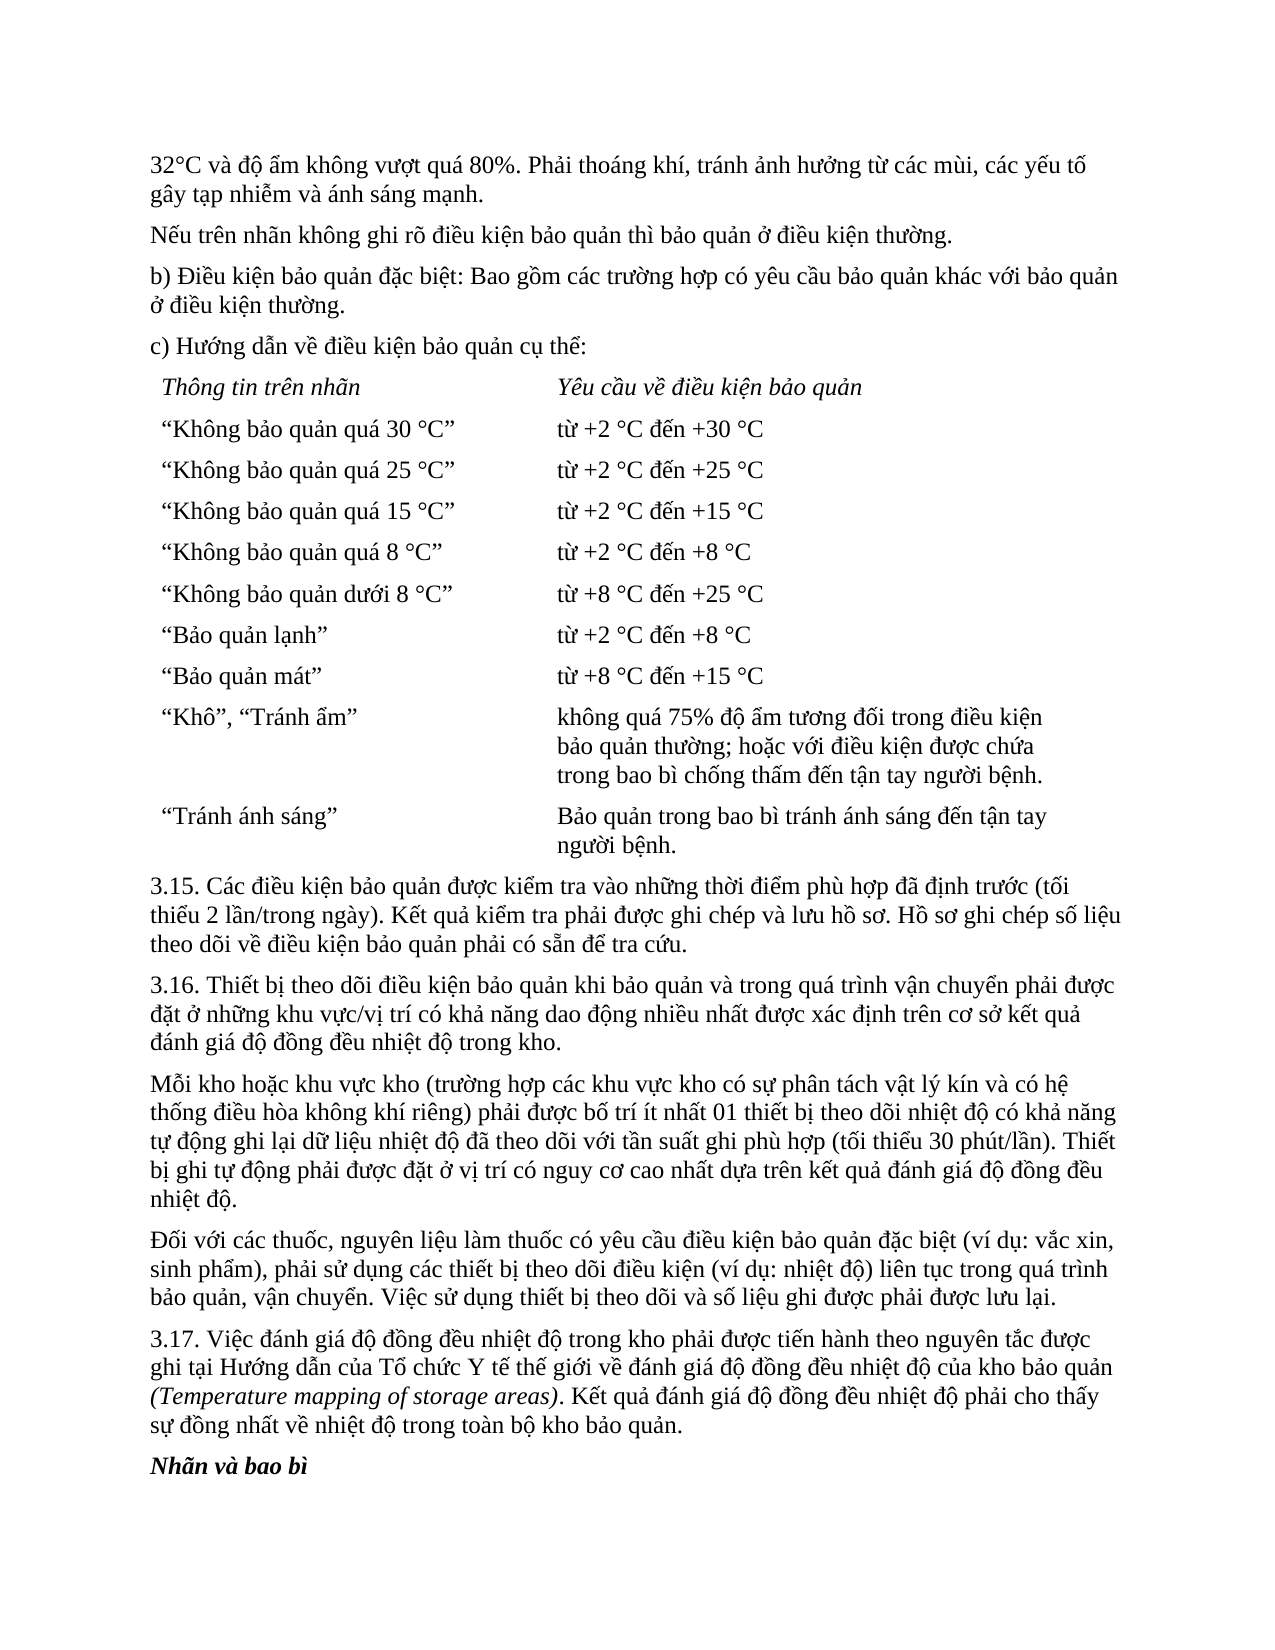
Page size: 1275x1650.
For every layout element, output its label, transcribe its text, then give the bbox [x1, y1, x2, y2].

table_cell từ +2 °C đến +25 °C [546, 443, 1072, 484]
table_cell Bảo quản trong bao bì tránh ánh sáng đến tận tay người bệnh. [546, 789, 1072, 859]
table_cell từ +2 °C đến +30 °C [546, 401, 1072, 442]
text Đối với các thuốc, nguyên liệu làm thuốc có yêu cầu điều kiện bảo quản đặc biệt (ví dụ: vắc xin, sinh phẩm), phải sử dụng các thiết bị theo dõi điều kiện (ví dụ: nhiệt độ) liên tục trong quá trình bảo quản, vận chuyển. Việc sử dụng thiết bị theo dõi và số liệu ghi được phải được lưu lại. [150, 1225, 1122, 1311]
text 3.17. Việc đánh giá độ đồng đều nhiệt độ trong kho phải được tiến hành theo nguyên tắc được ghi tại Hướng dẫn của Tổ chức Y tế thế giới về đánh giá độ đồng đều nhiệt độ của kho bảo quản (Temperature mapping of storage areas). Kết quả đánh giá độ đồng đều nhiệt độ phải cho thấy sự đồng nhất về nhiệt độ trong toàn bộ kho bảo quản. [150, 1324, 1122, 1439]
table_cell “Không bảo quản quá 30 °C” [150, 401, 546, 442]
table_cell “Bảo quản mát” [150, 649, 546, 690]
text Mỗi kho hoặc khu vực kho (trường hợp các khu vực kho có sự phân tách vật lý kín và có hệ thống điều hòa không khí riêng) phải được bố trí ít nhất 01 thiết bị theo dõi nhiệt độ có khả năng tự động ghi lại dữ liệu nhiệt độ đã theo dõi với tần suất ghi phù hợp (tối thiểu 30 phút/lần). Thiết bị ghi tự động phải được đặt ở vị trí có nguy cơ cao nhất dựa trên kết quả đánh giá độ đồng đều nhiệt độ. [150, 1069, 1122, 1212]
table_cell từ +8 °C đến +25 °C [546, 566, 1072, 607]
text Nhãn và bao bì [150, 1451, 1122, 1480]
text Nếu trên nhãn không ghi rõ điều kiện bảo quản thì bảo quản ở điều kiện thường. [150, 220, 1122, 249]
table_cell “Không bảo quản quá 8 °C” [150, 525, 546, 566]
table_cell từ +2 °C đến +8 °C [546, 608, 1072, 649]
table_cell “Không bảo quản quá 25 °C” [150, 443, 546, 484]
table_cell “Không bảo quản dưới 8 °C” [150, 566, 546, 607]
table_cell “Khô”, “Tránh ẩm” [150, 690, 546, 789]
table_header Yêu cầu về điều kiện bảo quản [546, 360, 1072, 401]
table_cell từ +8 °C đến +15 °C [546, 649, 1072, 690]
table_cell không quá 75% độ ẩm tương đối trong điều kiện bảo quản thường; hoặc với điều kiện được chứa trong bao bì chống thấm đến tận tay người bệnh. [546, 690, 1072, 789]
table_cell từ +2 °C đến +15 °C [546, 484, 1072, 525]
table_cell “Tránh ánh sáng” [150, 789, 546, 859]
text 3.16. Thiết bị theo dõi điều kiện bảo quản khi bảo quản và trong quá trình vận chuyển phải được đặt ở những khu vực/vị trí có khả năng dao động nhiều nhất được xác định trên cơ sở kết quả đánh giá độ đồng đều nhiệt độ trong kho. [150, 970, 1122, 1056]
table_cell “Bảo quản lạnh” [150, 608, 546, 649]
table_header Thông tin trên nhãn [150, 360, 546, 401]
text c) Hướng dẫn về điều kiện bảo quản cụ thể: [150, 331, 1122, 360]
table_cell “Không bảo quản quá 15 °C” [150, 484, 546, 525]
text b) Điều kiện bảo quản đặc biệt: Bao gồm các trường hợp có yêu cầu bảo quản khác với bảo quản ở điều kiện thường. [150, 261, 1122, 319]
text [150, 150, 1122, 207]
table_cell từ +2 °C đến +8 °C [546, 525, 1072, 566]
text 3.15. Các điều kiện bảo quản được kiểm tra vào những thời điểm phù hợp đã định trước (tối thiểu 2 lần/trong ngày). Kết quả kiểm tra phải được ghi chép và lưu hồ sơ. Hồ sơ ghi chép số liệu theo dõi về điều kiện bảo quản phải có sẵn để tra cứu. [150, 871, 1122, 957]
